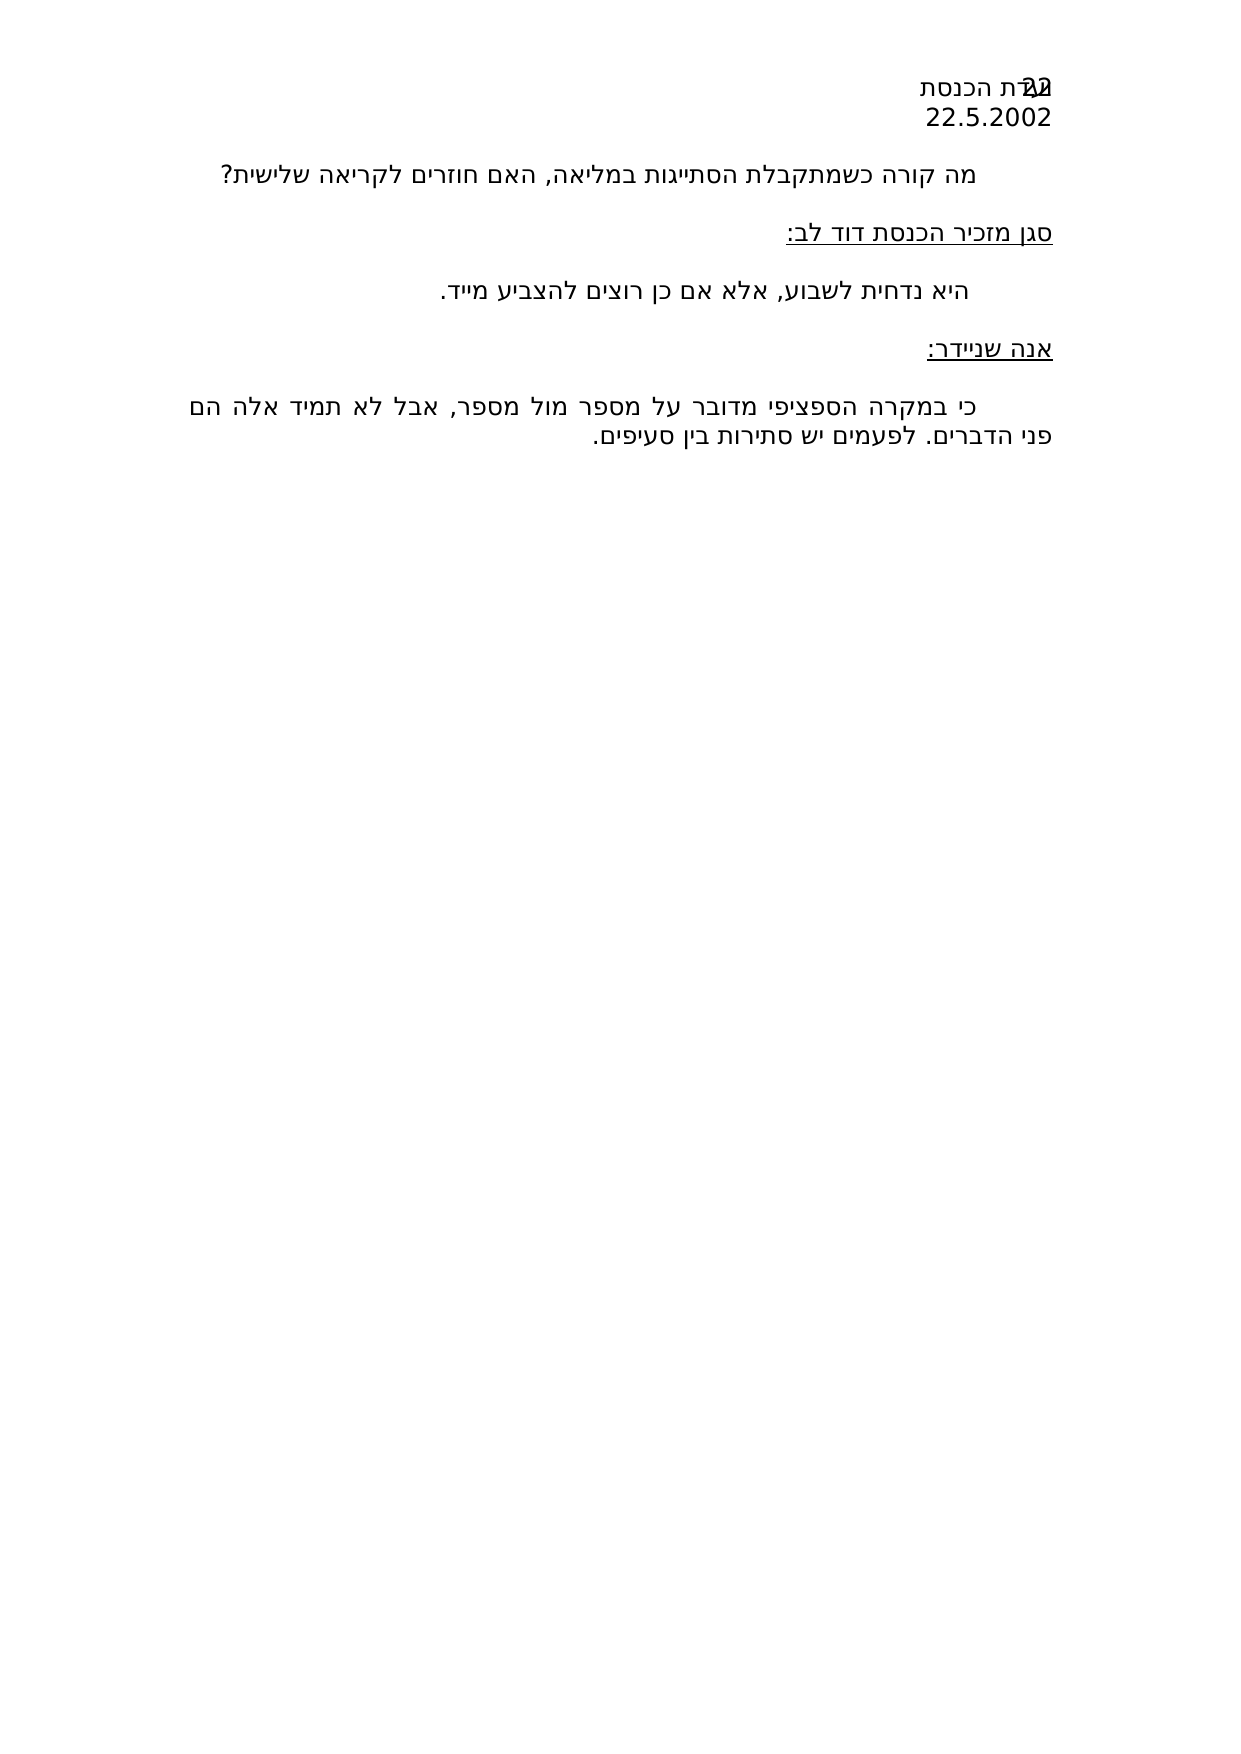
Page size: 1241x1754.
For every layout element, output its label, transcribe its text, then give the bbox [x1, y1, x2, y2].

text מה קורה כשמתקבלת הסתייגות במליאה, האם חוזרים לקריאה שלישית? [187, 161, 1053, 190]
text כי במקרה הספציפי מדובר על מספר מול מספר, אבל לא תמיד אלה הם פני הדברים. לפעמים יש סתירות בין סעיפים. [187, 392, 1053, 451]
text אנה שניידר: [187, 334, 1053, 363]
text סגן מזכיר הכנסת דוד לב: [187, 218, 1053, 248]
text היא נדחית לשבוע, אלא אם כן רוצים להצביע מייד. [187, 276, 1053, 306]
